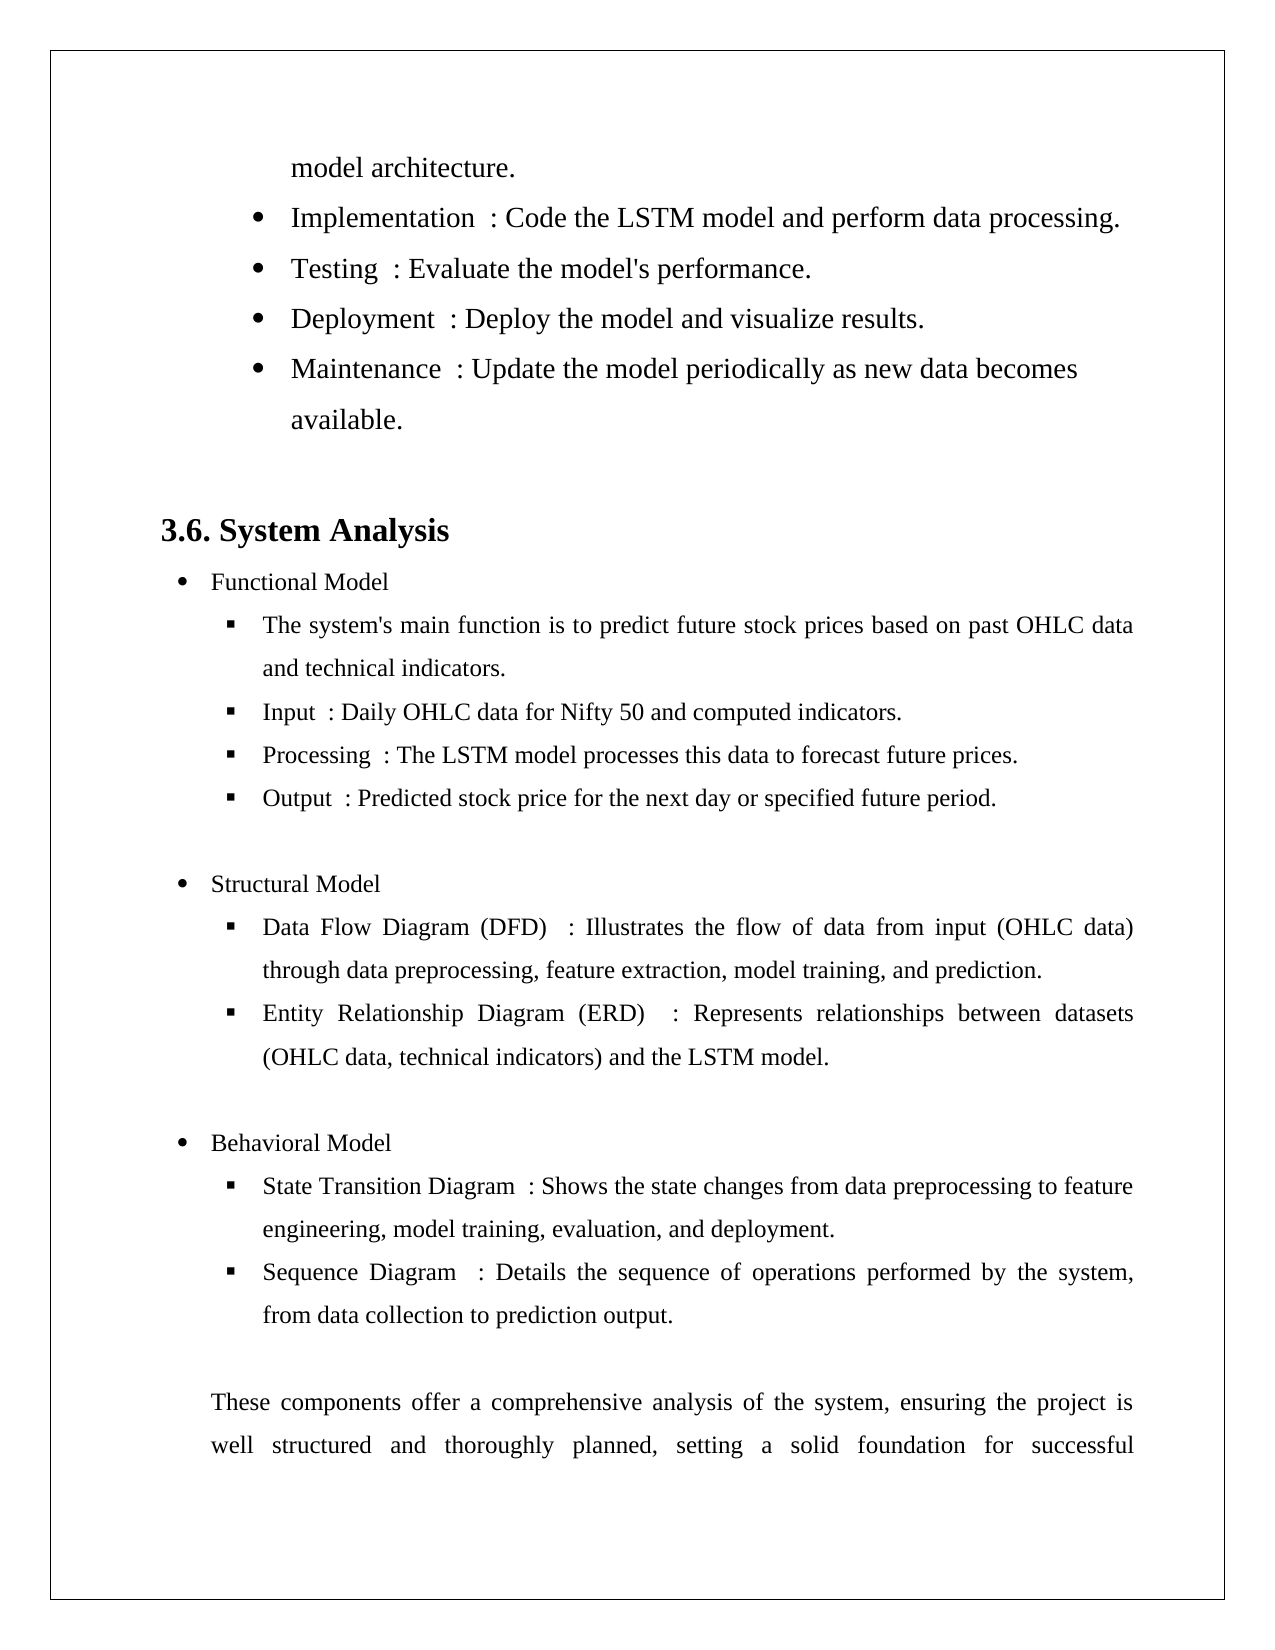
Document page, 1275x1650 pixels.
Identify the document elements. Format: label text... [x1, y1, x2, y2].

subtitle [211, 1387, 1135, 1458]
subtitle Processing : The LSTM model processes this data to forecast future prices. [225, 740, 1135, 768]
subtitle Functional Model [178, 567, 1135, 596]
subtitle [253, 150, 1135, 183]
subtitle Testing : Evaluate the model's performance. [253, 251, 1135, 284]
subtitle Deployment : Deploy the model and visualize results. [253, 301, 1135, 335]
subtitle 3.6. System Analysis [161, 510, 1135, 548]
subtitle Behavioral Model [178, 1128, 1135, 1157]
subtitle Structural Model [178, 869, 1135, 898]
subtitle Input : Daily OHLC data for Nifty 50 and computed indicators. [225, 697, 1135, 725]
subtitle Entity Relationship Diagram (ERD) : Represents relationships between datasets (OHLC data, technical indicators) and the LSTM model. [225, 998, 1135, 1070]
subtitle Output : Predicted stock price for the next day or specified future period. [225, 783, 1135, 812]
subtitle The system's main function is to predict future stock prices based on past OHLC data and technical indicators. [225, 610, 1135, 682]
subtitle Data Flow Diagram (DFD) : Illustrates the flow of data from input (OHLC data) through data preprocessing, feature extraction, model training, and prediction. [225, 912, 1135, 984]
subtitle Maintenance : Update the model periodically as new data becomes available. [253, 352, 1135, 436]
subtitle State Transition Diagram : Shows the state changes from data preprocessing to feature engineering, model training, evaluation, and deployment. [225, 1171, 1135, 1243]
subtitle Implementation : Code the LSTM model and perform data processing. [253, 200, 1135, 234]
subtitle Sequence Diagram : Details the sequence of operations performed by the system, from data collection to prediction output. [225, 1257, 1135, 1329]
